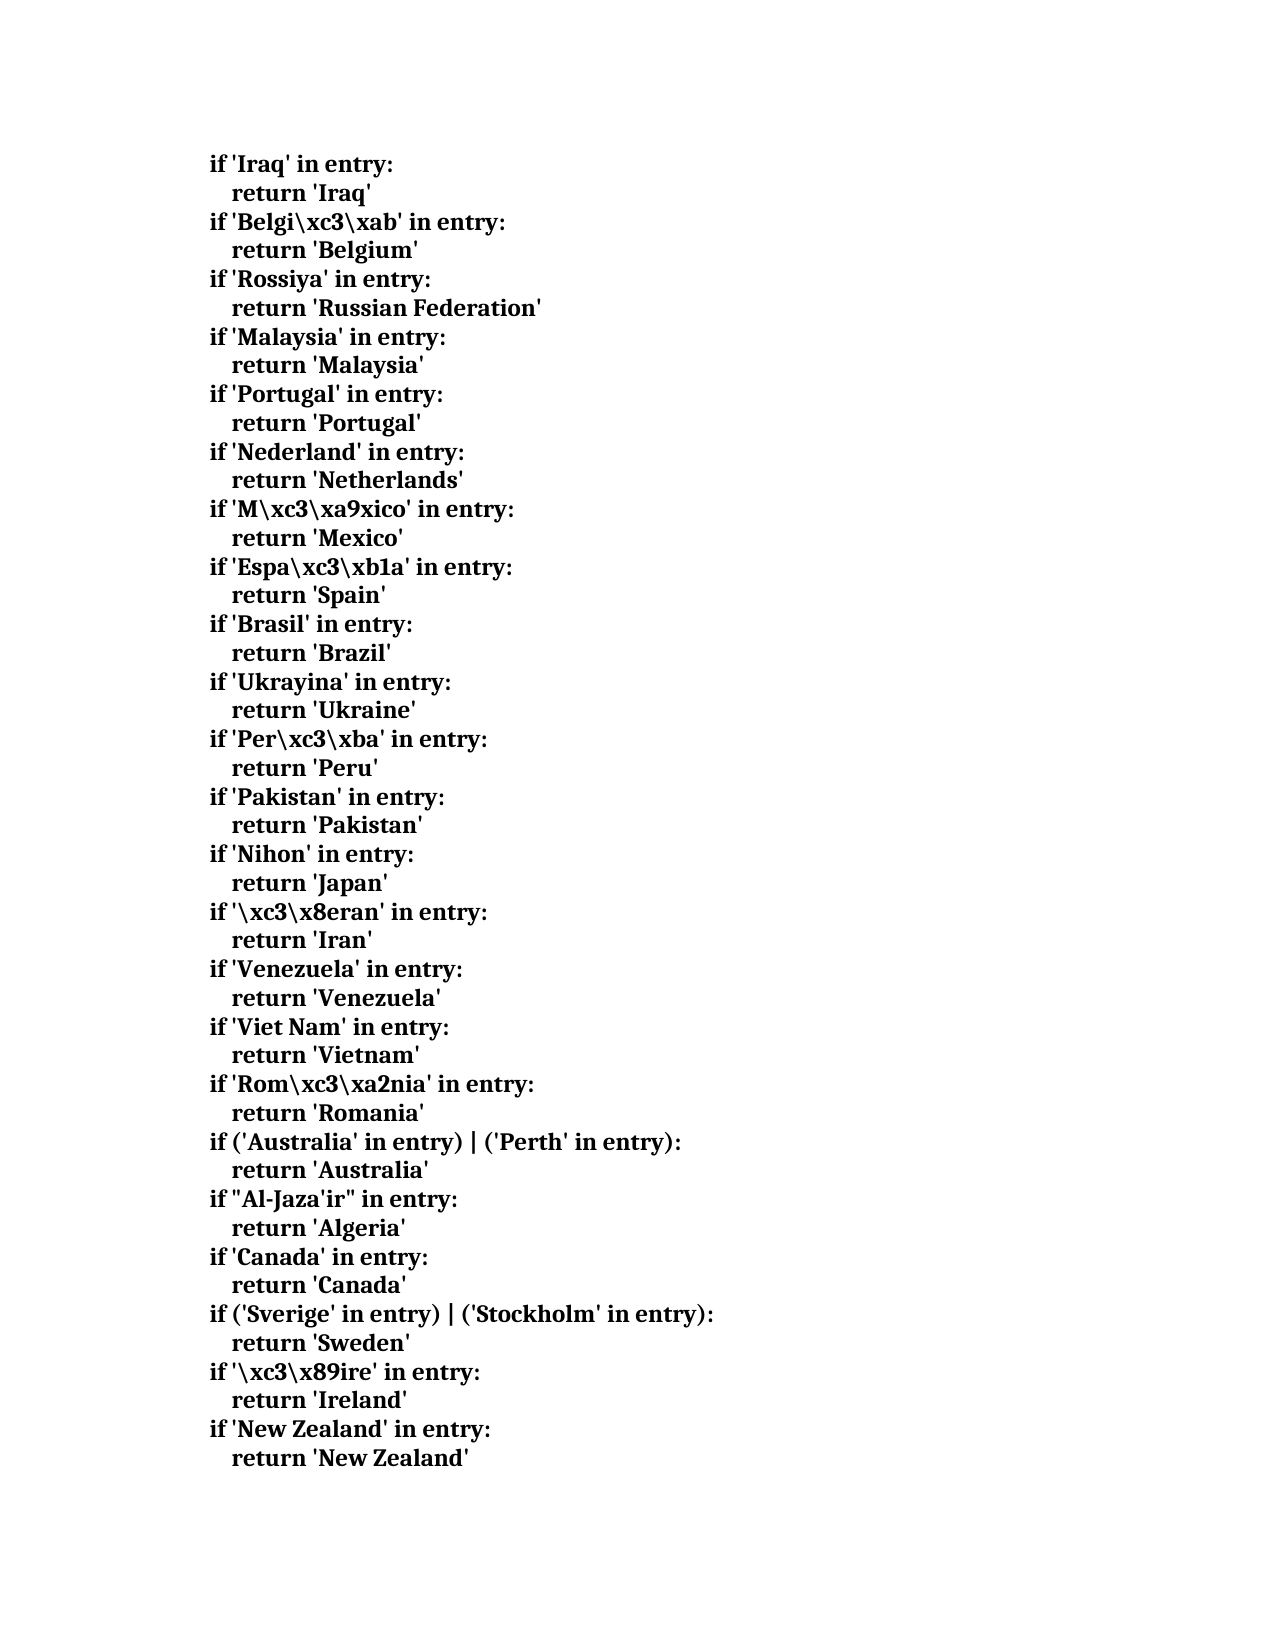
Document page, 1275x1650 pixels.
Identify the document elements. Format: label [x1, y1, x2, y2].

text [187, 150, 1087, 1472]
